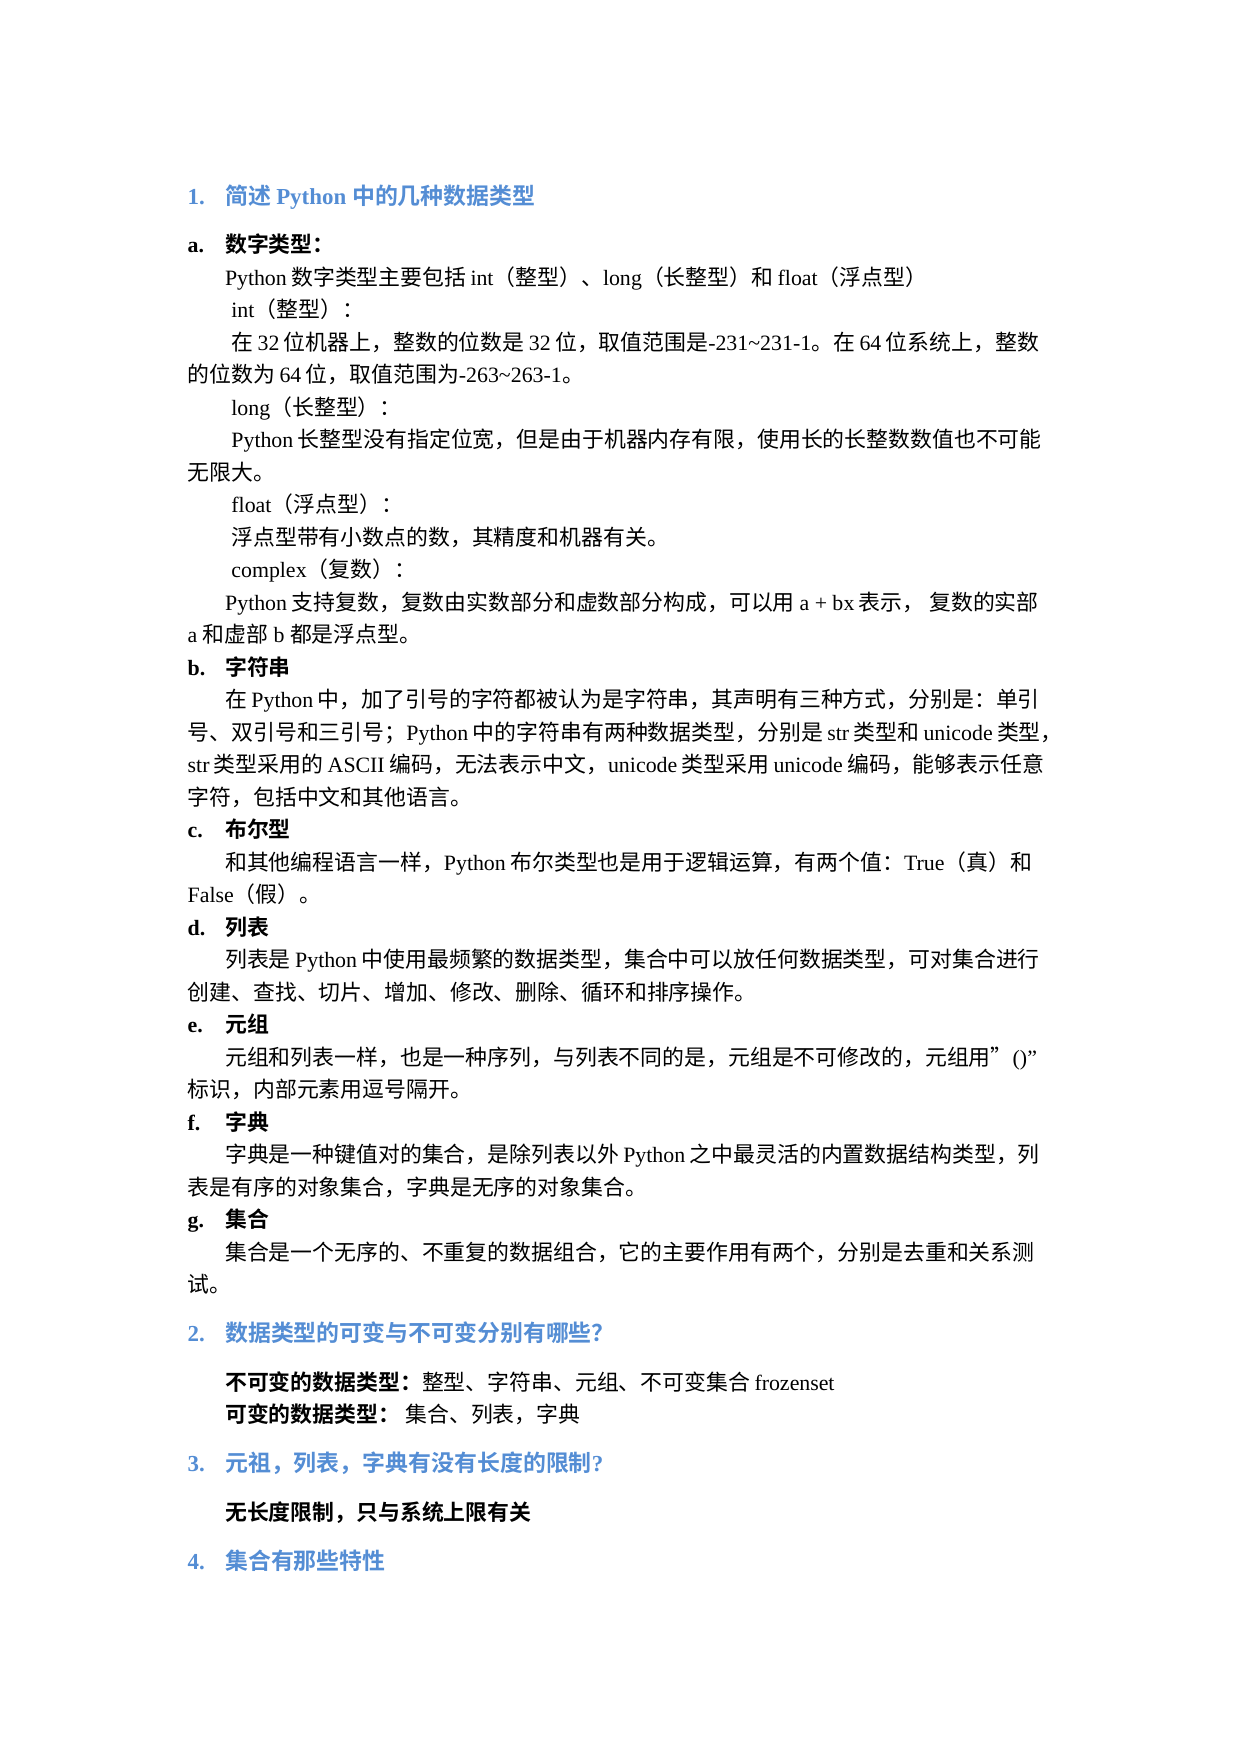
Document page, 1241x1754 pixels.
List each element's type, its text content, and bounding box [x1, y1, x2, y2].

text 字典是一种键值对的集合，是除列表以外Python之中最灵活的内置数据结构类型，列表是有序的对象集合，字典是无序的对象集合。 [187, 1137, 1053, 1202]
text int（整型）： [187, 292, 1053, 324]
list 可变的数据类型： 集合、列表，字典 [225, 1397, 1053, 1429]
text Python支持复数，复数由实数部分和虚数部分构成，可以用 a + bx表示， 复数的实部 a 和虚部 b 都是浮点型。 [187, 584, 1053, 649]
list 集合有那些特性 [187, 1527, 1053, 1592]
text 在32位机器上，整数的位数是32位，取值范围是-231~231-1。在64位系统上，整数的位数为64位，取值范围为-263~263-1。 [187, 324, 1053, 389]
text Python长整型没有指定位宽，但是由于机器内存有限，使用长的长整数数值也不可能无限大。 [187, 422, 1053, 487]
list 列表 [187, 909, 1053, 942]
text long（长整型）： [187, 389, 1053, 422]
list 无长度限制，只与系统上限有关 [225, 1494, 1053, 1527]
text 在Python中，加了引号的字符都被认为是字符串，其声明有三种方式，分别是：单引号、双引号和三引号；Python中的字符串有两种数据类型，分别是str类型和unicode类型，str类型采用的ASCII编码，无法表示中文，unicode类型采用unicode编码，能够表示任意字符，包括中文和其他语言。 [187, 682, 1053, 812]
text 列表是Python中使用最频繁的数据类型，集合中可以放任何数据类型，可对集合进行创建、查找、切片、增加、修改、删除、循环和排序操作。 [187, 942, 1053, 1007]
text float（浮点型）： [187, 487, 1053, 519]
text complex（复数）： [187, 552, 1053, 584]
text 集合是一个无序的、不重复的数据组合，它的主要作用有两个，分别是去重和关系测试。 [187, 1234, 1053, 1299]
list 元组 [187, 1007, 1053, 1039]
text 元组和列表一样，也是一种序列，与列表不同的是，元组是不可修改的，元组用”()”标识，内部元素用逗号隔开。 [187, 1039, 1053, 1104]
text 不可变的数据类型：整型、字符串、元组、不可变集合frozenset [187, 1364, 1053, 1397]
list 元祖，列表，字典有没有长度的限制? [187, 1429, 1053, 1494]
text 和其他编程语言一样，Python布尔类型也是用于逻辑运算，有两个值：True（真）和False（假）。 [187, 844, 1053, 909]
text Python数字类型主要包括int（整型）、long（长整型）和float（浮点型） [187, 259, 1053, 292]
list 简述 Python 中的几种数据类型 [187, 162, 1053, 227]
list 布尔型 [187, 812, 1053, 844]
list 字符串 [187, 649, 1053, 682]
text 浮点型带有小数点的数，其精度和机器有关。 [187, 519, 1053, 552]
list 集合 [187, 1202, 1053, 1234]
list 数据类型的可变与不可变分别有哪些？ [187, 1299, 1053, 1364]
list 字典 [187, 1104, 1053, 1137]
list 数字类型： [187, 227, 1053, 259]
